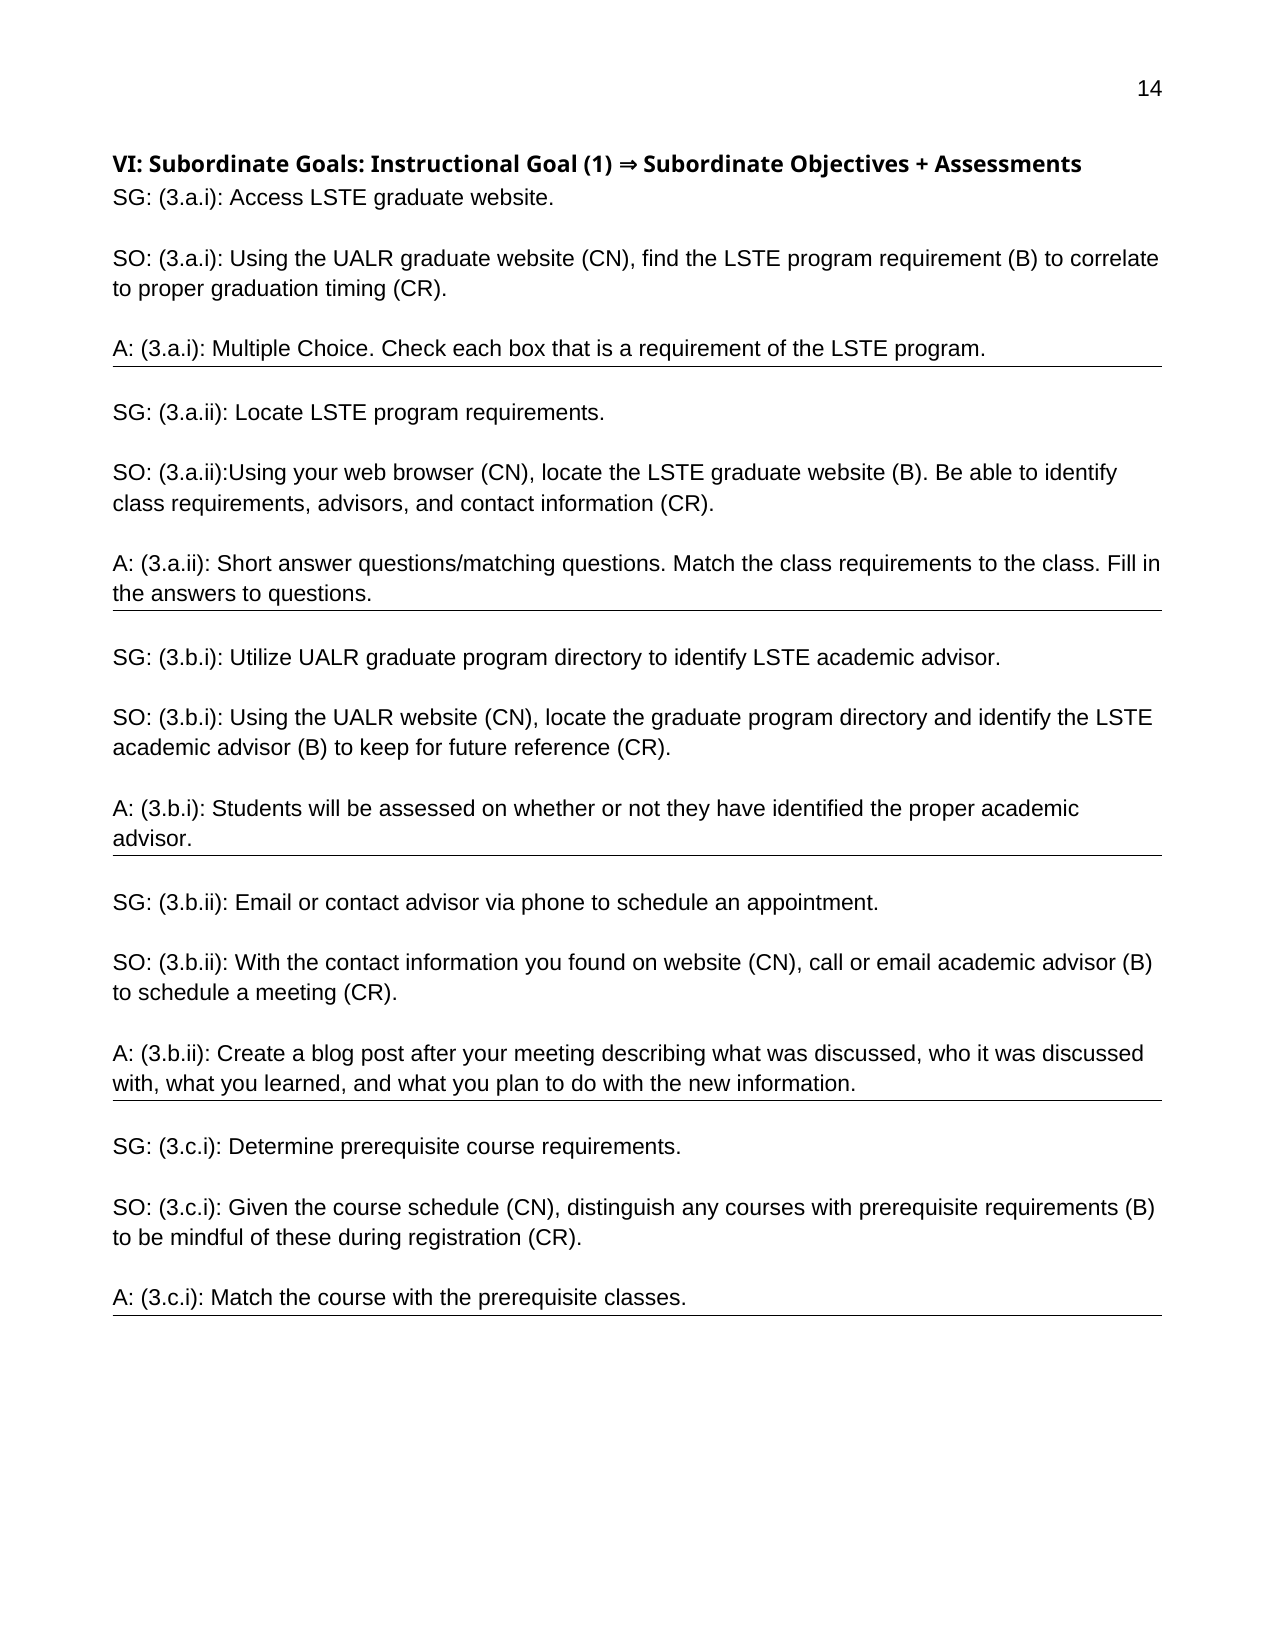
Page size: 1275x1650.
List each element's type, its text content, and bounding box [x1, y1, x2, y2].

text SO: (3.a.i): Using the UALR graduate website (CN), find the LSTE program requirement (B) to correlate to proper graduation timing (CR). [112, 245, 1162, 301]
text SO: (3.b.ii): With the contact information you found on website (CN), call or email academic advisor (B) to schedule a meeting (CR). [112, 949, 1162, 1006]
text SG: (3.b.ii): Email or contact advisor via phone to schedule an appointment. [112, 888, 1162, 915]
text VI: Subordinate Goals: Instructional Goal (1) ⇒ Subordinate Objectives + Assessments [112, 148, 1162, 180]
text SO: (3.a.ii):Using your web browser (CN), locate the LSTE graduate website (B). Be able to identify class requirements, advisors, and contact information (CR). [112, 459, 1162, 516]
text SG: (3.c.i): Determine prerequisite course requirements. [112, 1133, 1162, 1160]
text SG: (3.b.i): Utilize UALR graduate program directory to identify LSTE academic advisor. [112, 644, 1162, 670]
text SG: (3.a.ii): Locate LSTE program requirements. [112, 399, 1162, 425]
text A: (3.a.i): Multiple Choice. Check each box that is a requirement of the LSTE program. [112, 335, 1162, 362]
text A: (3.b.i): Students will be assessed on whether or not they have identified the proper academic advisor. [112, 795, 1162, 851]
text A: (3.a.ii): Short answer questions/matching questions. Match the class requirements to the class. Fill in the answers to questions. [112, 550, 1162, 607]
text A: (3.b.ii): Create a blog post after your meeting describing what was discussed, who it was discussed with, what you learned, and what you plan to do with the new information. [112, 1039, 1162, 1096]
text SO: (3.b.i): Using the UALR website (CN), locate the graduate program directory and identify the LSTE academic advisor (B) to keep for future reference (CR). [112, 704, 1162, 761]
text SO: (3.c.i): Given the course schedule (CN), distinguish any courses with prerequisite requirements (B) to be mindful of these during registration (CR). [112, 1163, 1162, 1250]
text A: (3.c.i): Match the course with the prerequisite classes. [112, 1284, 1162, 1311]
text SG: (3.a.i): Access LSTE graduate website. [112, 184, 1162, 211]
